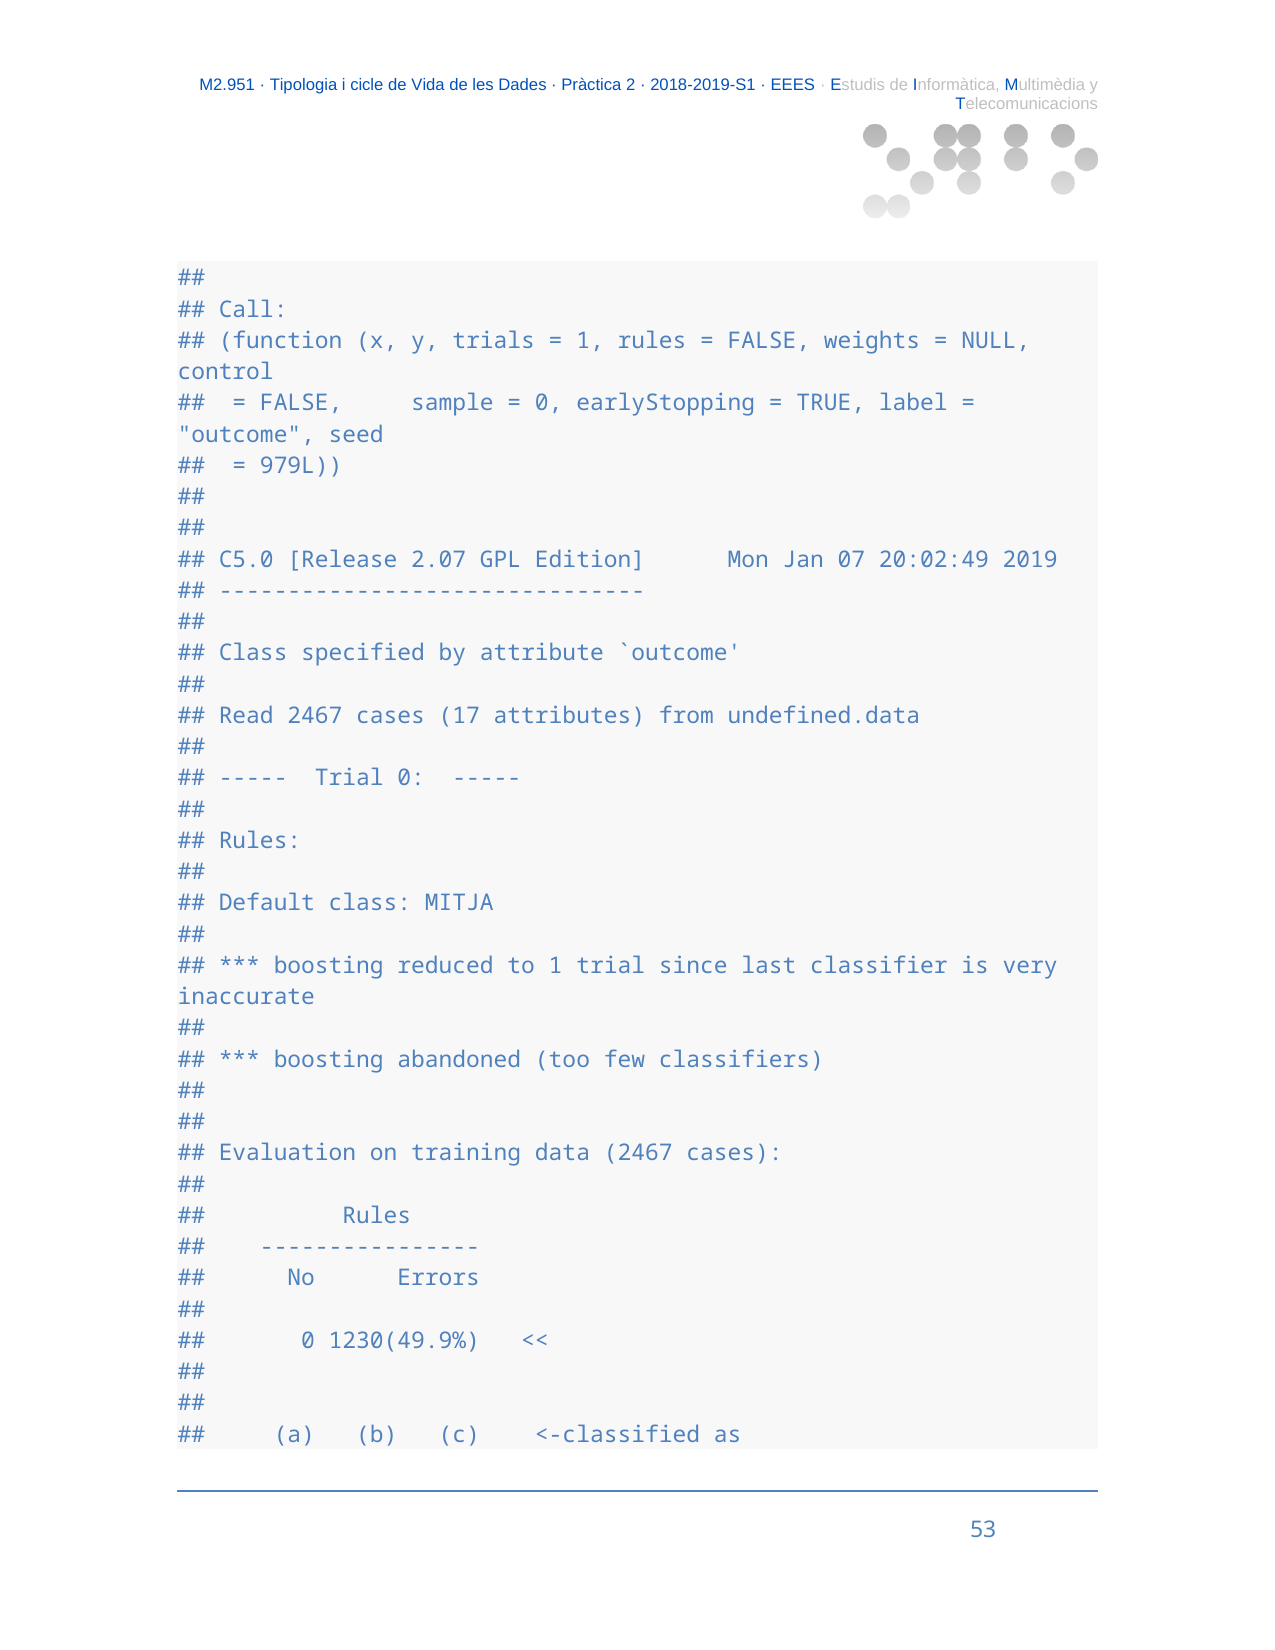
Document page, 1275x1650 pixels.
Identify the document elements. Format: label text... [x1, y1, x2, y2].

picture [863, 113, 1098, 230]
